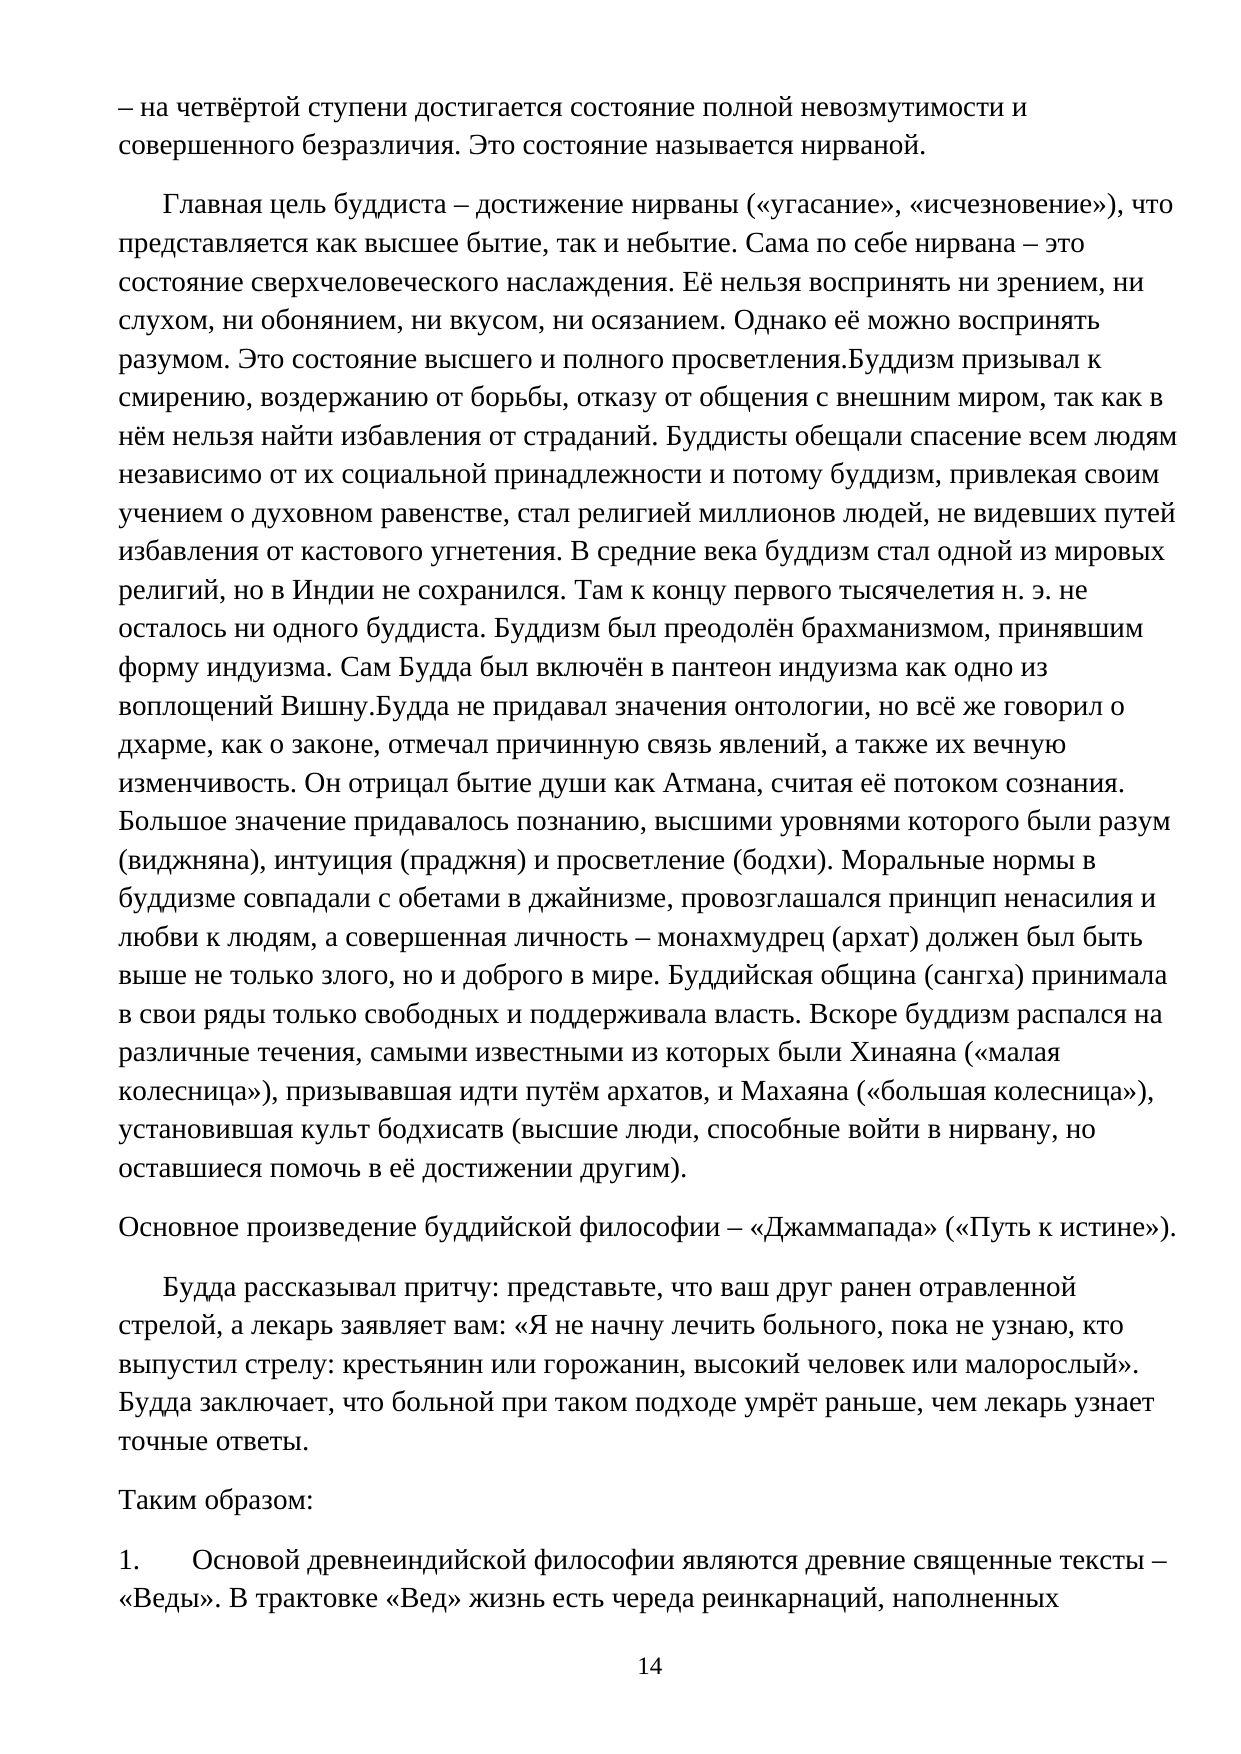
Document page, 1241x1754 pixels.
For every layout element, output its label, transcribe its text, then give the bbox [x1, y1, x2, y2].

text Таким образом: [118, 1482, 1181, 1516]
text – на четвёртой ступени достигается состояние полной невозмутимости и совершенного безразличия. Это состояние называется нирваной. [118, 89, 1181, 161]
text Основное произведение буддийской философии – «Джаммапада» («Путь к истине»). [118, 1209, 1181, 1243]
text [118, 1542, 1181, 1614]
text Главная цель буддиста – достижение нирваны («угасание», «исчезновение»), что представляется как высшее бытие, так и небытие. Сама по себе нирвана – это состояние сверхчеловеческого наслаждения. Её нельзя воспринять ни зрением, ни слухом, ни обонянием, ни вкусом, ни осязанием. Однако её можно воспринять разумом. Это состояние высшего и полного просветления.Буддизм призывал к смирению, воздержанию от борьбы, отказу от общения с внешним миром, так как в нём нельзя найти избавления от страданий. Буддисты обещали спасение всем людям независимо от их социальной принадлежности и потому буддизм, привлекая своим учением о духовном равенстве, стал религией миллионов людей, не видевших путей избавления от кастового угнетения. В средние века буддизм стал одной из мировых религий, но в Индии не сохранился. Там к концу первого тысячелетия н. э. не осталось ни одного буддиста. Буддизм был преодолён брахманизмом, принявшим форму индуизма. Сам Будда был включён в пантеон индуизма как одно из воплощений Вишну.Будда не придавал значения онтологии, но всё же говорил о дхарме, как о законе, отмечал причинную связь явлений, а также их вечную изменчивость. Он отрицал бытие души как Атмана, считая её потоком сознания. Большое значение придавалось познанию, высшими уровнями которого были разум (виджняна), интуиция (праджня) и просветление (бодхи). Моральные нормы в буддизме совпадали с обетами в джайнизме, провозглашался принцип ненасилия и любви к людям, а совершенная личность – монахмудрец (архат) должен был быть выше не только злого, но и доброго в мире. Буддийская община (сангха) принимала в свои ряды только свободных и поддерживала власть. Вскоре буддизм распался на различные течения, самыми известными из которых были Хинаяна («малая колесница»), призывавшая идти путём архатов, и Махаяна («большая колесница»), установившая культ бодхисатв (высшие люди, способные войти в нирвану, но оставшиеся помочь в её достижении другим). [118, 187, 1181, 1184]
text Будда рассказывал притчу: представьте, что ваш друг ранен отравленной стрелой, а лекарь заявляет вам: «Я не начну лечить больного, пока не узнаю, кто выпустил стрелу: крестьянин или горожанин, высокий человек или малорослый». Будда заключает, что больной при таком подходе умрёт раньше, чем лекарь узнает точные ответы. [118, 1269, 1181, 1457]
